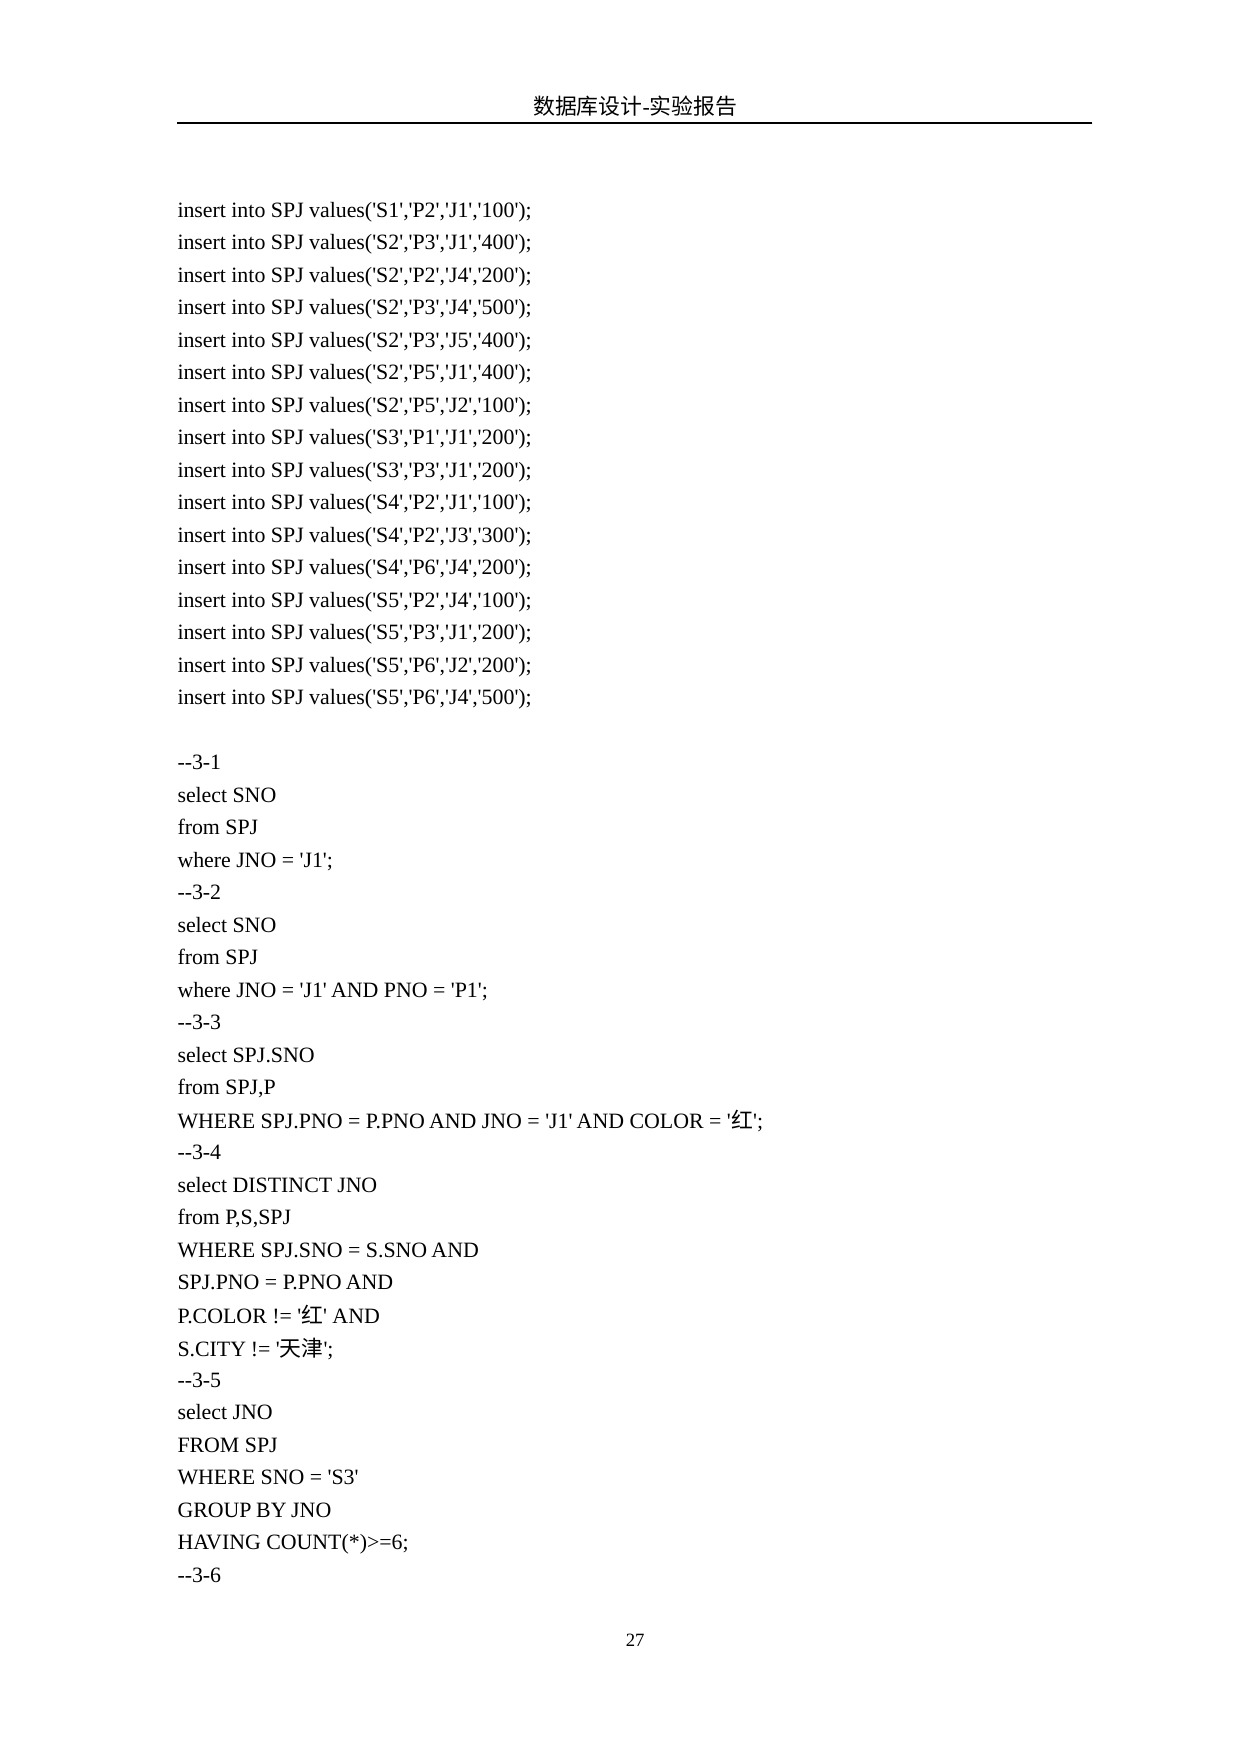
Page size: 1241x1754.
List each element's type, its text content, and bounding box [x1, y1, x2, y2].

text from SPJ [177, 940, 1092, 973]
text --3-5 [177, 1363, 1092, 1395]
text SPJ.PNO = P.PNO AND [177, 1265, 1092, 1298]
text GROUP BY JNO [177, 1493, 1092, 1525]
text insert into SPJ values('S4','P2','J1','100'); [177, 485, 1092, 518]
text insert into SPJ values('S3','P3','J1','200'); [177, 453, 1092, 485]
text P.COLOR != '红' AND [177, 1298, 1092, 1330]
text insert into SPJ values('S2','P3','J1','400'); [177, 225, 1092, 258]
text select SNO [177, 908, 1092, 940]
text insert into SPJ values('S1','P2','J1','100'); [177, 193, 1092, 225]
text insert into SPJ values('S5','P6','J4','500'); [177, 680, 1092, 713]
text WHERE SNO = 'S3' [177, 1460, 1092, 1493]
text insert into SPJ values('S5','P3','J1','200'); [177, 615, 1092, 648]
text HAVING COUNT(*)>=6; [177, 1525, 1092, 1558]
text insert into SPJ values('S2','P2','J4','200'); [177, 258, 1092, 290]
text insert into SPJ values('S4','P2','J3','300'); [177, 518, 1092, 550]
text insert into SPJ values('S2','P5','J2','100'); [177, 388, 1092, 420]
text from SPJ,P [177, 1070, 1092, 1103]
text S.CITY != '天津'; [177, 1330, 1092, 1363]
text select JNO [177, 1395, 1092, 1428]
text where JNO = 'J1' AND PNO = 'P1'; [177, 973, 1092, 1005]
text insert into SPJ values('S4','P6','J4','200'); [177, 550, 1092, 583]
text insert into SPJ values('S2','P3','J5','400'); [177, 323, 1092, 355]
text where JNO = 'J1'; [177, 843, 1092, 875]
text --3-1 [177, 745, 1092, 778]
text --3-4 [177, 1135, 1092, 1168]
text FROM SPJ [177, 1428, 1092, 1460]
text WHERE SPJ.PNO = P.PNO AND JNO = 'J1' AND COLOR = '红'; [177, 1103, 1092, 1135]
text insert into SPJ values('S5','P2','J4','100'); [177, 583, 1092, 615]
text insert into SPJ values('S5','P6','J2','200'); [177, 648, 1092, 680]
text WHERE SPJ.SNO = S.SNO AND [177, 1233, 1092, 1265]
text from P,S,SPJ [177, 1200, 1092, 1233]
text select SPJ.SNO [177, 1038, 1092, 1070]
text insert into SPJ values('S3','P1','J1','200'); [177, 420, 1092, 453]
text select SNO [177, 778, 1092, 810]
text --3-6 [177, 1558, 1092, 1590]
text from SPJ [177, 810, 1092, 843]
text --3-3 [177, 1005, 1092, 1038]
text insert into SPJ values('S2','P3','J4','500'); [177, 290, 1092, 323]
text insert into SPJ values('S2','P5','J1','400'); [177, 355, 1092, 388]
text --3-2 [177, 875, 1092, 908]
text select DISTINCT JNO [177, 1168, 1092, 1200]
